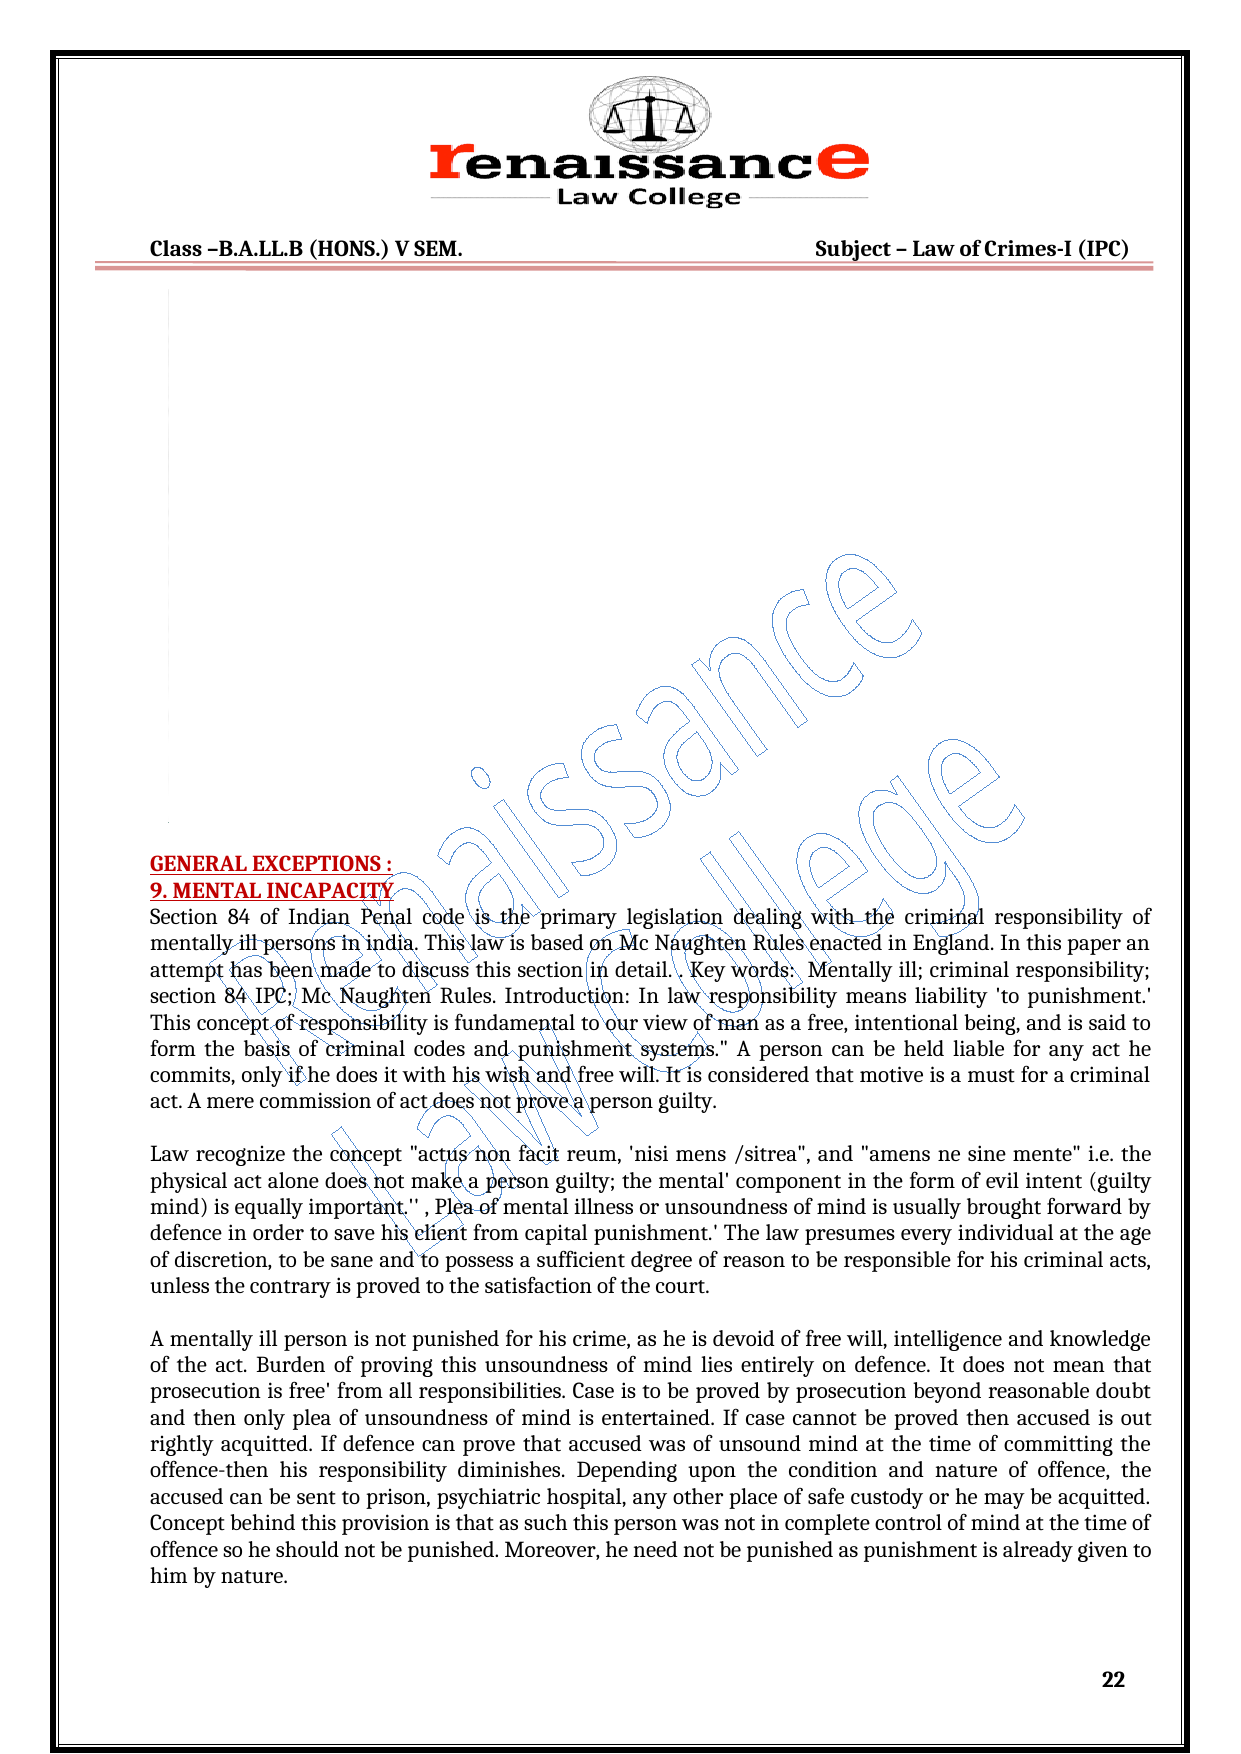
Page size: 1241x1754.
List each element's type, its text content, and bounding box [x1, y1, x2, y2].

text Law recognize the concept "actus non facit reum, 'nisi mens /sitrea", and "amens ne sine mente" i.e. the physical act alone does not make a person guilty; the mental' component in the form of evil intent (guilty mind) is equally important.'' , Plea of mental illness or unsoundness of mind is usually brought forward by defence in order to save his client from capital punishment.' The law presumes every individual at the age of discretion, to be sane and to possess a sufficient degree of reason to be responsible for his criminal acts, unless the contrary is proved to the satisfaction of the court. [150, 1141, 1153, 1299]
picture [406, 75, 897, 209]
text Section 84 of Indian Penal code is the primary legislation dealing with the criminal responsibility of mentally ill persons in india. This law is based on Mc Naughten Rules enacted in England. In this paper an attempt has been made to discuss this section in detail. . Key words: Mentally ill; criminal responsibility; section 84 IPC; Mc Naughten Rules. Introduction: In law responsibility means liability 'to punishment.' This concept of responsibility is fundamental to our view of man as a free, intentional being, and is said to form the basis of criminal codes and punishment systems." A person can be held liable for any act he commits, only if he does it with his wish and free will. It is considered that motive is a must for a criminal act. A mere commission of act does not prove a person guilty. [150, 904, 1153, 1115]
text A mentally ill person is not punished for his crime, as he is devoid of free will, intelligence and knowledge of the act. Burden of proving this unsoundness of mind lies entirely on defence. It does not mean that prosecution is free' from all responsibilities. Case is to be proved by prosecution beyond reasonable doubt and then only plea of unsoundness of mind is entertained. If case cannot be proved then accused is out rightly acquitted. If defence can prove that accused was of unsound mind at the time of committing the offence-then his responsibility diminishes. Depending upon the condition and nature of offence, the accused can be sent to prison, psychiatric hospital, any other place of safe custody or he may be acquitted. Concept behind this provision is that as such this person was not in complete control of mind at the time of offence so he should not be punished. Moreover, he need not be punished as punishment is already given to him by nature. [150, 1326, 1153, 1589]
text GENERAL EXCEPTIONS : [150, 851, 1153, 877]
text 9. MENTAL INCAPACITY [150, 877, 1153, 904]
